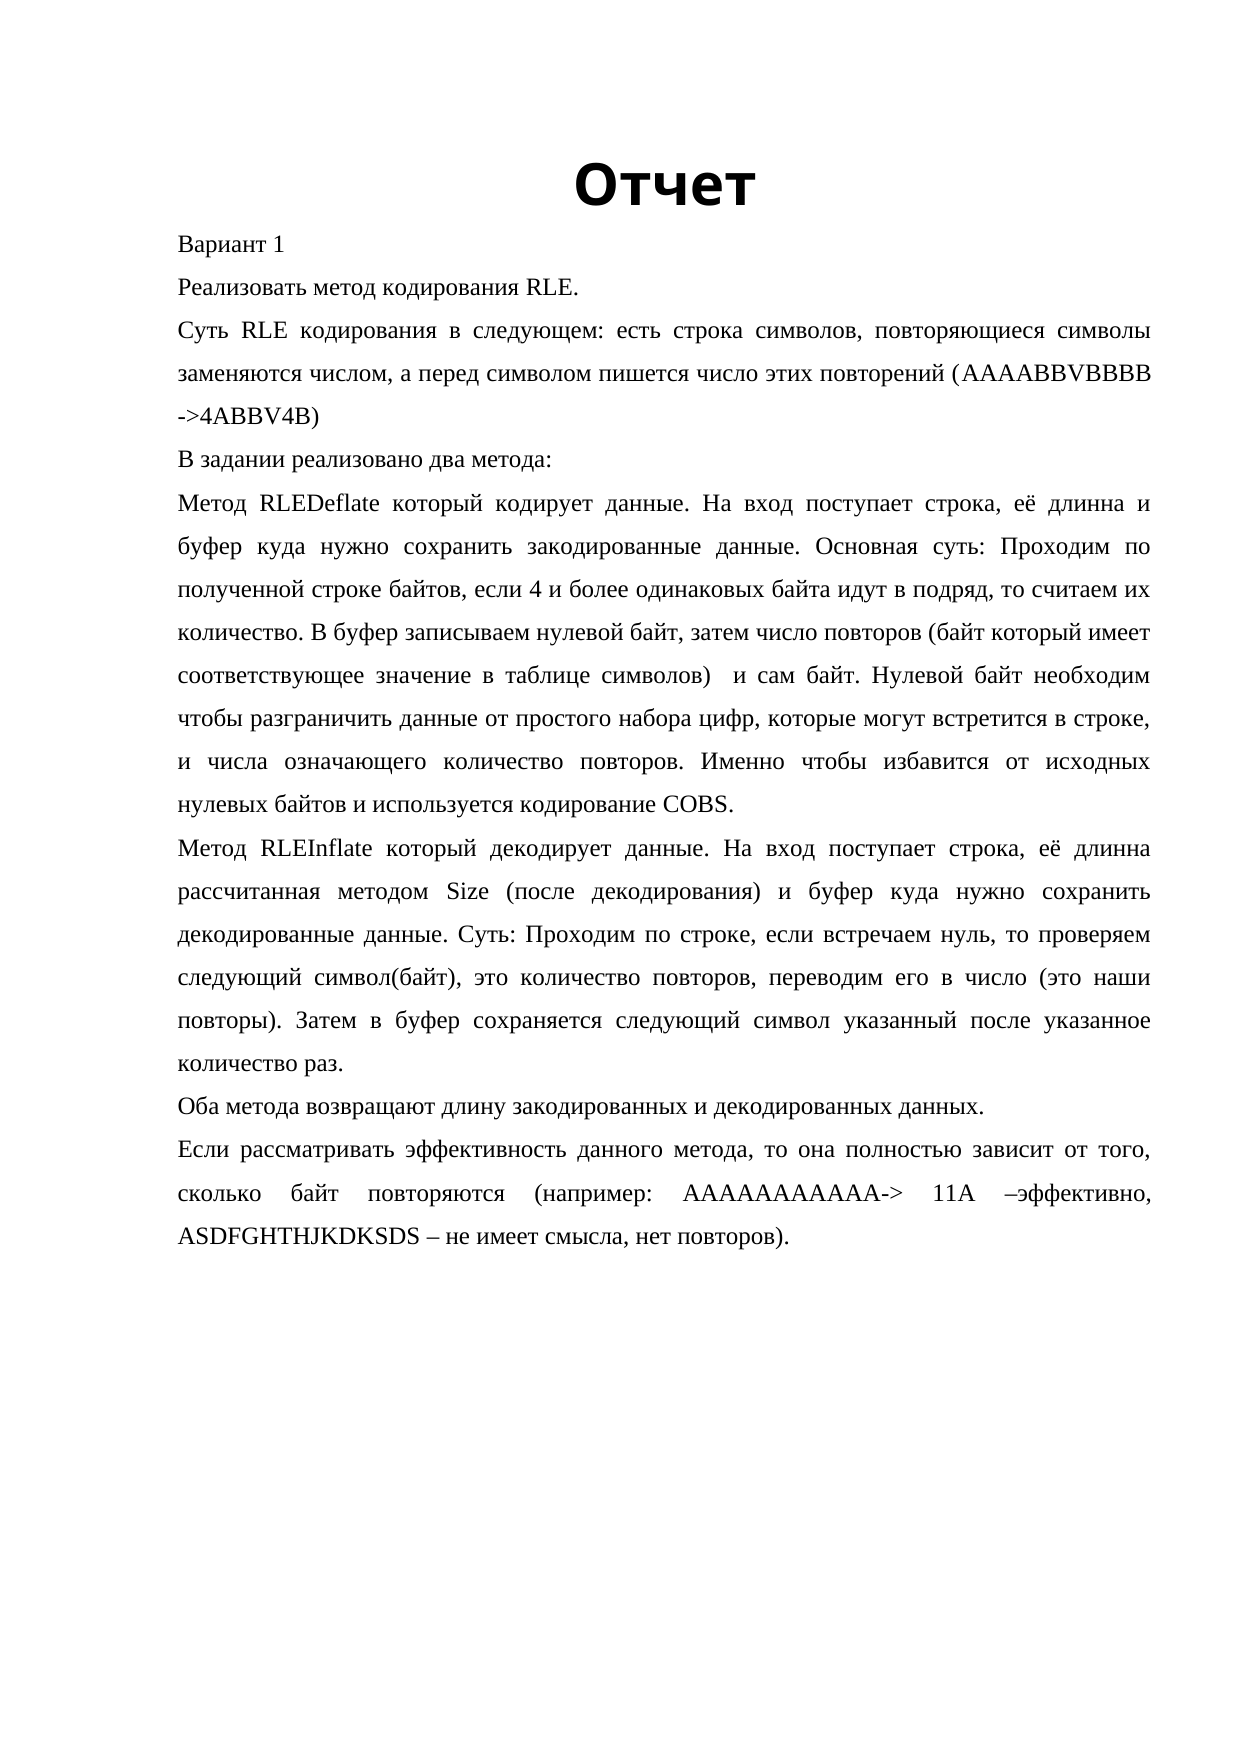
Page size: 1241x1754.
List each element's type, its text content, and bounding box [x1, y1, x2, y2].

text Метод RLEInflate который декодирует данные. На вход поступает строка, её длинна рассчитанная методом Size (после декодирования) и буфер куда нужно сохранить декодированные данные. Суть: Проходим по строке, если встречаем нуль, то проверяем следующий символ(байт), это количество повторов, переводим его в число (это наши повторы). Затем в буфер сохраняется следующий символ указанный после указанное количество раз. [177, 833, 1152, 1077]
text Реализовать метод кодирования RLE. [177, 272, 1152, 301]
text Метод RLEDeflate который кодирует данные. На вход поступает строка, её длинна и буфер куда нужно сохранить закодированные данные. Основная суть: Проходим по полученной строке байтов, если 4 и более одинаковых байта идут в подряд, то считаем их количество. В буфер записываем нулевой байт, затем число повторов (байт который имеет соответствующее значение в таблице символов) и сам байт. Нулевой байт необходим чтобы разграничить данные от простого набора цифр, которые могут встретится в строке, и числа означающего количество повторов. Именно чтобы избавится от исходных нулевых байтов и используется кодирование COBS. [177, 488, 1152, 818]
text Оба метода возвращают длину закодированных и декодированных данных. [177, 1091, 1152, 1120]
text Суть RLE кодирования в следующем: есть строка символов, повторяющиеся символы заменяются числом, а перед символом пишется число этих повторений (AAAABBVBBBB ->4ABBV4B) [177, 315, 1152, 430]
text В задании реализовано два метода: [177, 444, 1152, 473]
text Вариант 1 [177, 229, 1152, 258]
text Если рассматривать эффективность данного метода, то она полностью зависит от того, сколько байт повторяются (например: AAAAAAAAAAA-> 11A –эффективно, ASDFGHTHJKDKSDS – не имеет смысла, нет повторов). [177, 1134, 1152, 1249]
subtitle Отчет [177, 143, 1152, 223]
